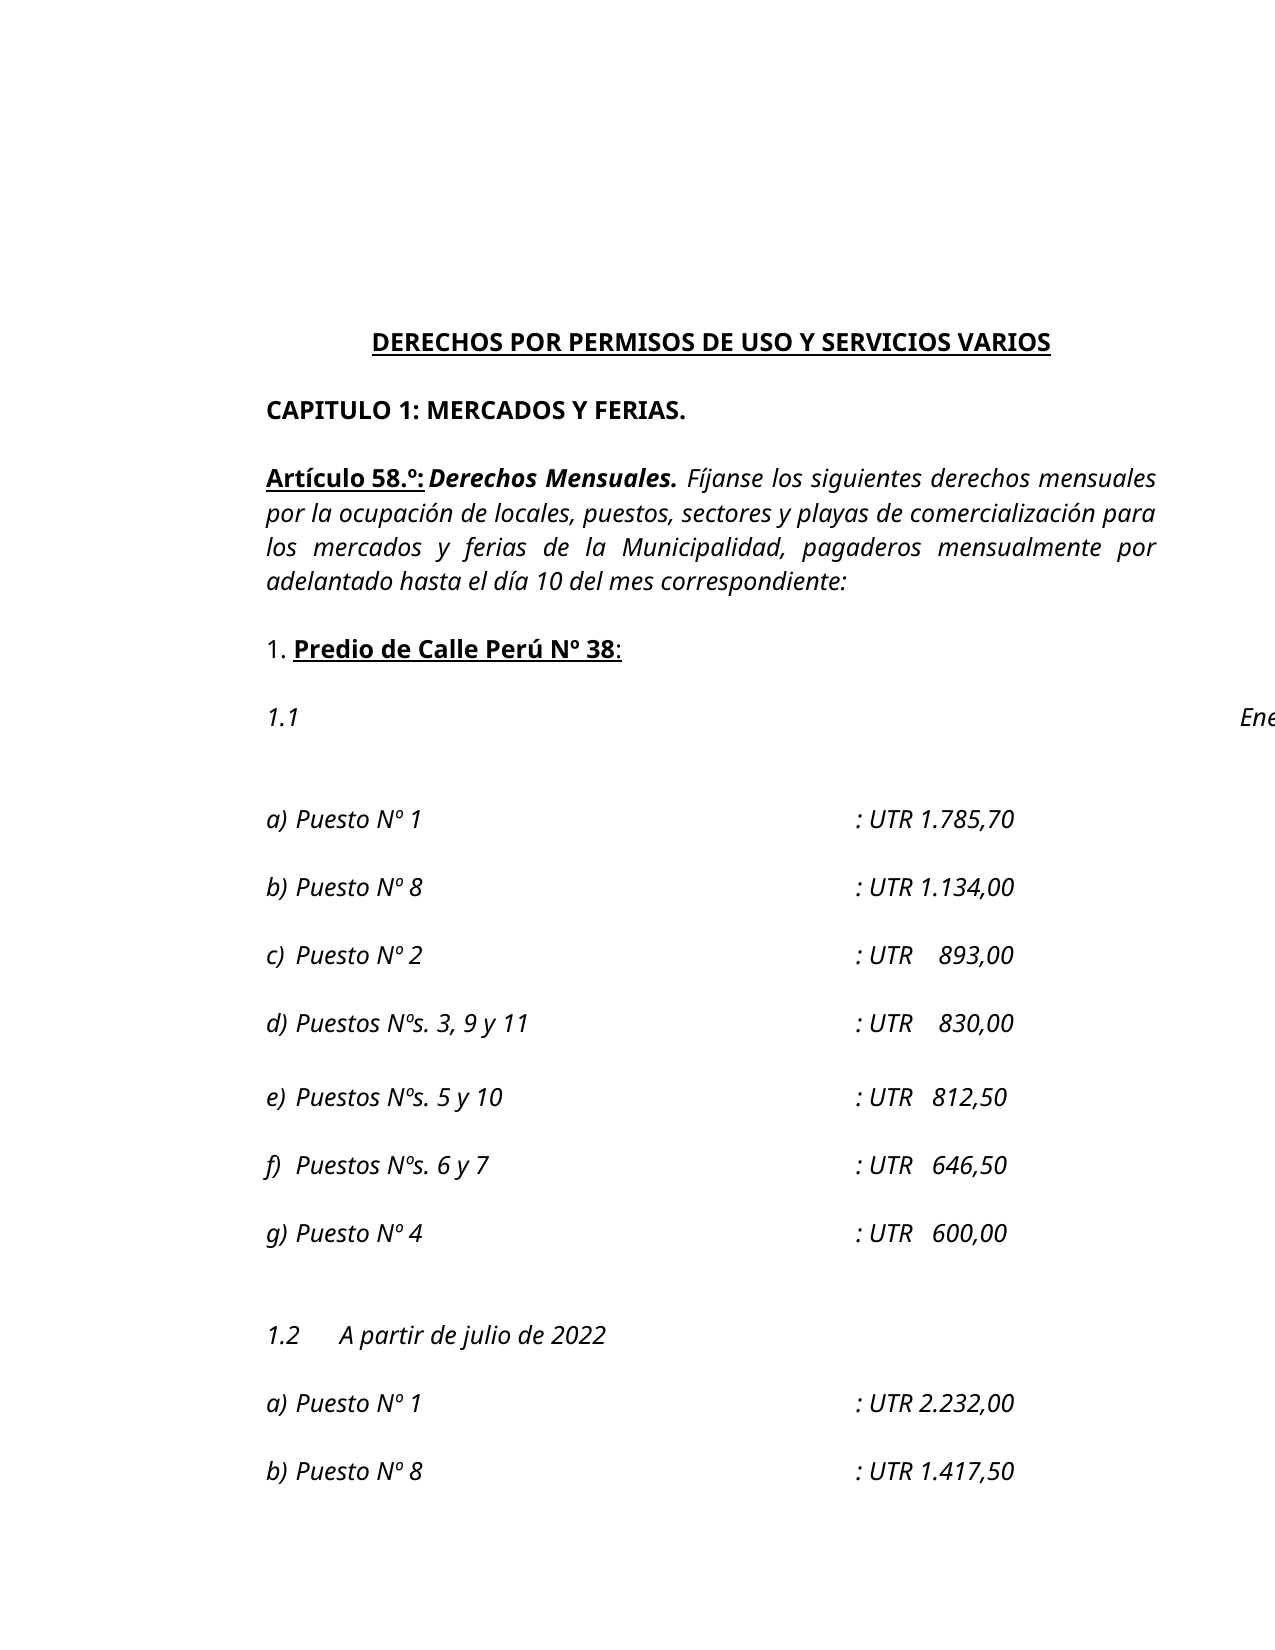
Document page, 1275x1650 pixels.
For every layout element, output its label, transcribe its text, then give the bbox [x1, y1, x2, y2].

list Puesto Nº 1 : UTR 2.232,00 [266, 1386, 1157, 1420]
list Enero a junio de 2022: [266, 699, 1157, 734]
list Puesto Nº 1 : UTR 1.785,70 [266, 802, 1157, 836]
list Puesto Nº 8 : UTR 1.417,50 [266, 1454, 1157, 1488]
text 1. Predio de Calle Perú Nº 38: [266, 631, 1157, 666]
text DERECHOS POR PERMISOS DE USO Y SERVICIOS VARIOS [266, 325, 1157, 359]
list Puestos Nºs. 3, 9 y 11 : UTR 830,00 [266, 1006, 1157, 1040]
list Derechos Mensuales. Fíjanse los siguientes derechos mensuales por la ocupación de locales, puestos, sectores y playas de comercialización para los mercados y ferias de la Municipalidad, pagaderos mensualmente por adelantado hasta el día 10 del mes correspondiente: [266, 461, 1157, 597]
list Puesto Nº 2 : UTR 893,00 [266, 938, 1157, 972]
list Puestos Nºs. 5 y 10 : UTR 812,50 [266, 1079, 1157, 1113]
text CAPITULO 1: MERCADOS Y FERIAS. [266, 393, 1157, 427]
list A partir de julio de 2022 [266, 1318, 1157, 1352]
list Puestos Nºs. 6 y 7 : UTR 646,50 [266, 1147, 1157, 1182]
list Puesto Nº 8 : UTR 1.134,00 [266, 870, 1157, 904]
list Puesto Nº 4 : UTR 600,00 [266, 1216, 1157, 1250]
